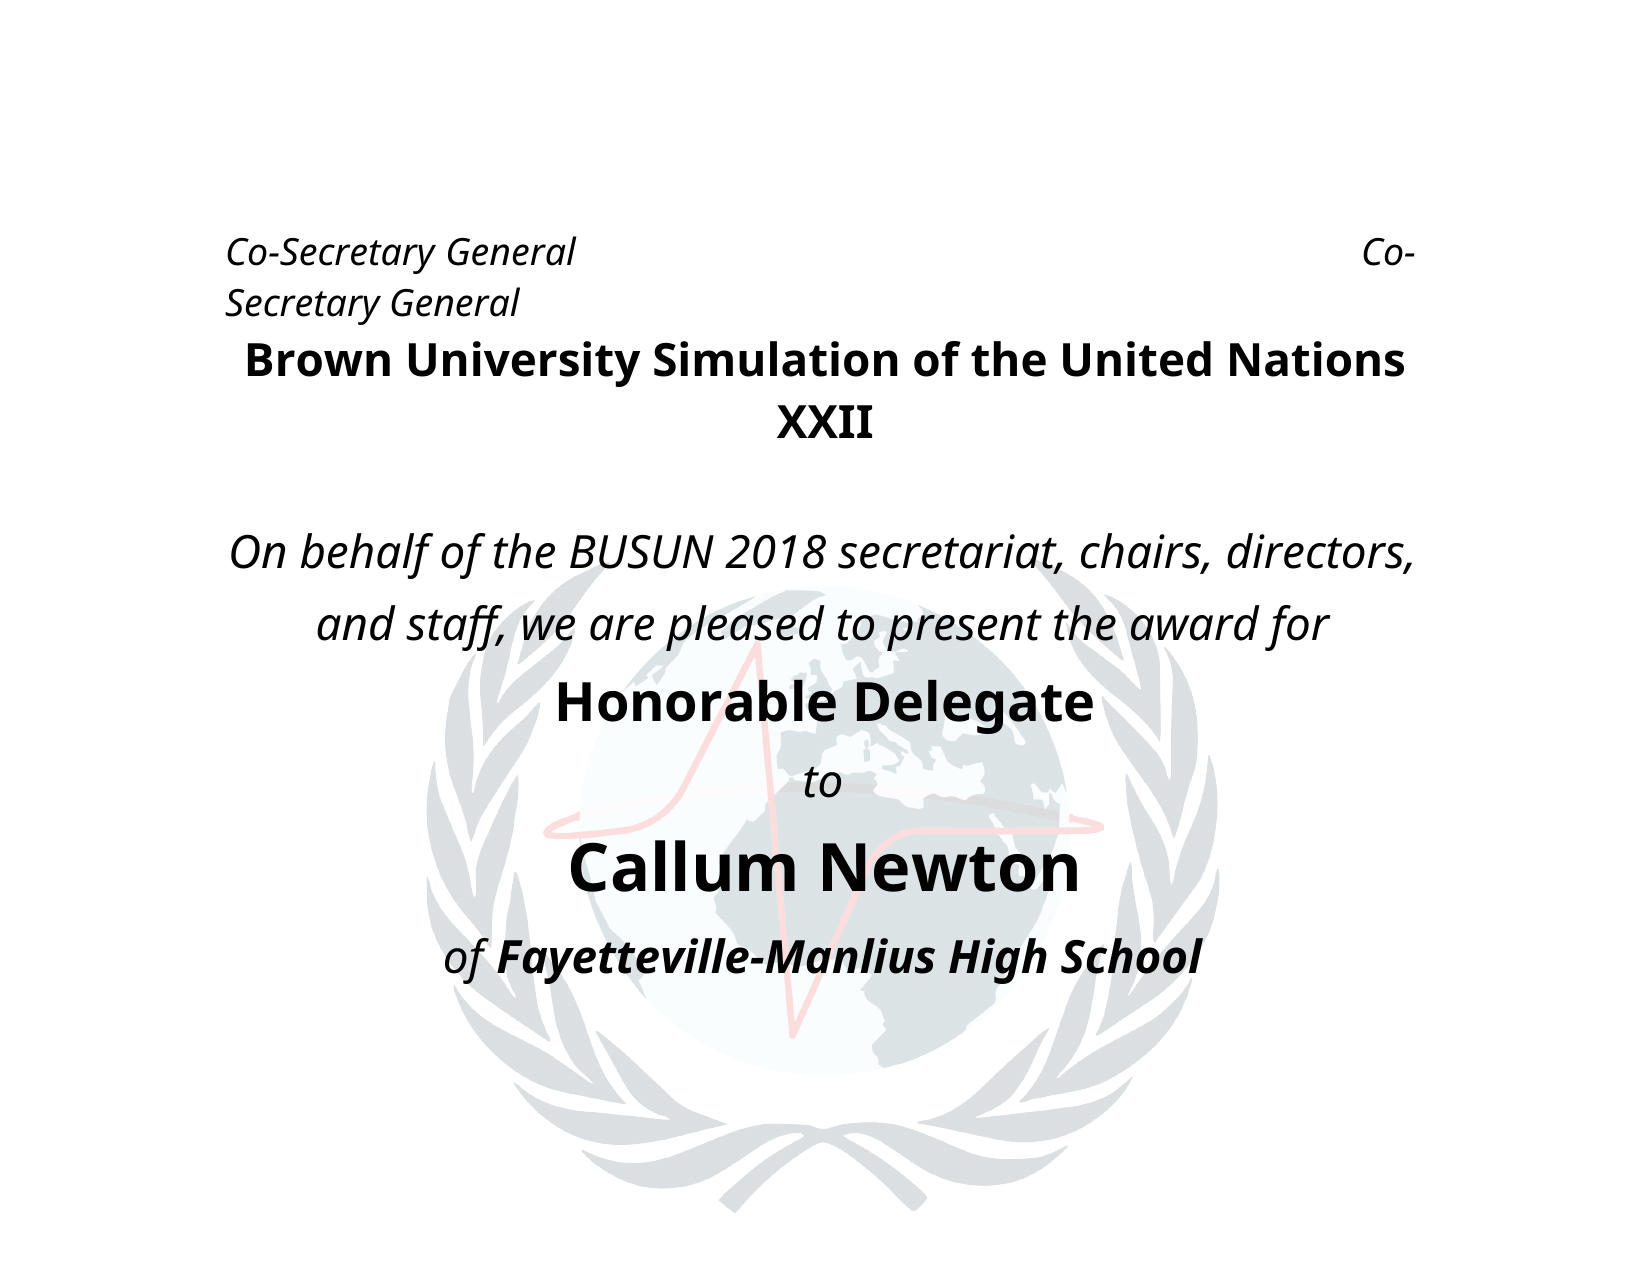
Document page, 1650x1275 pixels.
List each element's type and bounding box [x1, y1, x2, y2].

picture [1231, 547, 1237, 565]
picture [413, 628, 418, 637]
picture [413, 473, 1237, 1243]
